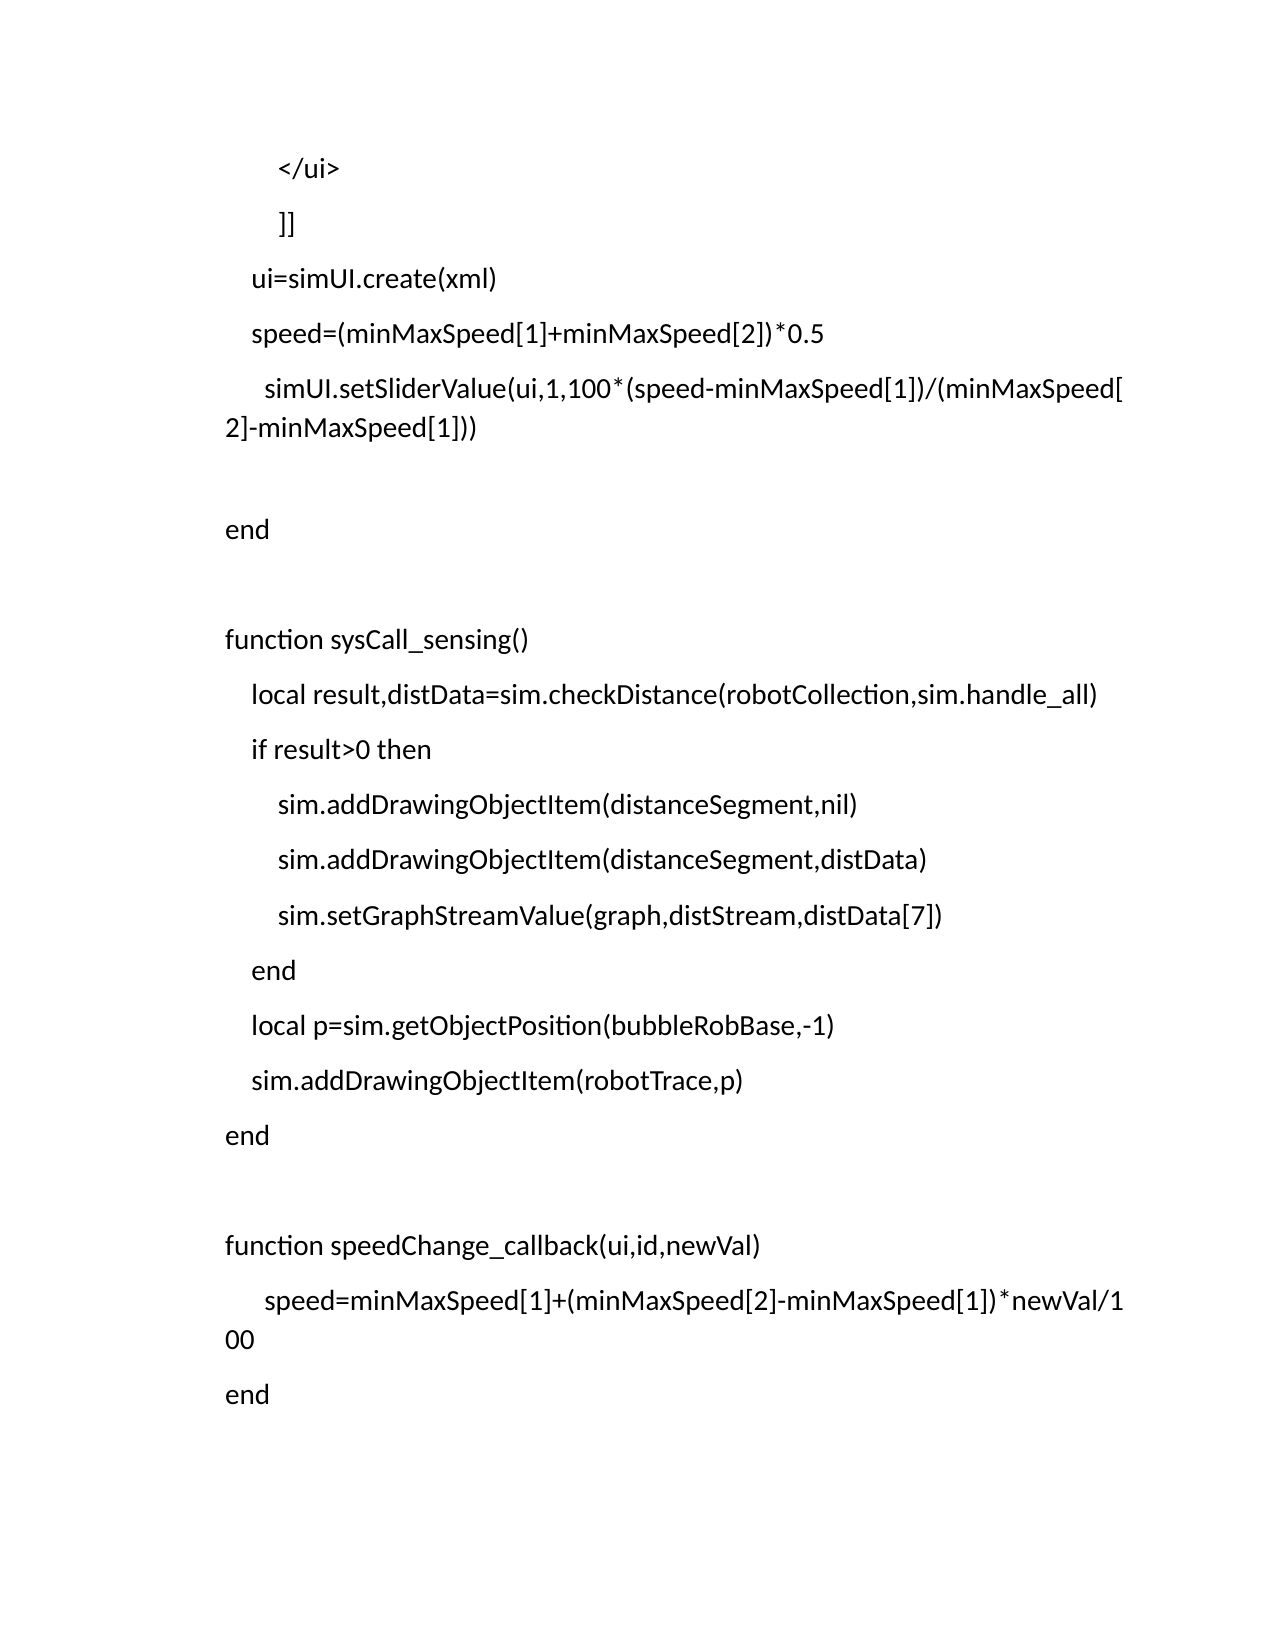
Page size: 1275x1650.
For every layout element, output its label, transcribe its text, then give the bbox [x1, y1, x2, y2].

text end [225, 952, 1125, 987]
text local p=sim.getObjectPosition(bubbleRobBase,-1) [225, 1007, 1125, 1042]
text speed=(minMaxSpeed[1]+minMaxSpeed[2])*0.5 [225, 315, 1125, 351]
text if result>0 then [225, 731, 1125, 767]
text sim.setGraphStreamValue(graph,distStream,distData[7]) [225, 897, 1125, 932]
text end [225, 1376, 1125, 1411]
text speed=minMaxSpeed[1]+(minMaxSpeed[2]-minMaxSpeed[1])*newVal/100 [225, 1282, 1125, 1356]
text sim.addDrawingObjectItem(distanceSegment,distData) [225, 841, 1125, 877]
text </ui> [225, 150, 1125, 186]
text end [225, 1117, 1125, 1153]
text ui=simUI.create(xml) [225, 260, 1125, 296]
text sim.addDrawingObjectItem(distanceSegment,nil) [225, 786, 1125, 822]
text sim.addDrawingObjectItem(robotTrace,p) [225, 1062, 1125, 1097]
text end [225, 511, 1125, 546]
text simUI.setSliderValue(ui,1,100*(speed-minMaxSpeed[1])/(minMaxSpeed[2]-minMaxSpeed[1])) [225, 370, 1125, 444]
text function sysCall_sensing() [225, 621, 1125, 657]
text ]] [225, 205, 1125, 241]
text function speedChange_callback(ui,id,newVal) [225, 1227, 1125, 1263]
text local result,distData=sim.checkDistance(robotCollection,sim.handle_all) [225, 676, 1125, 712]
